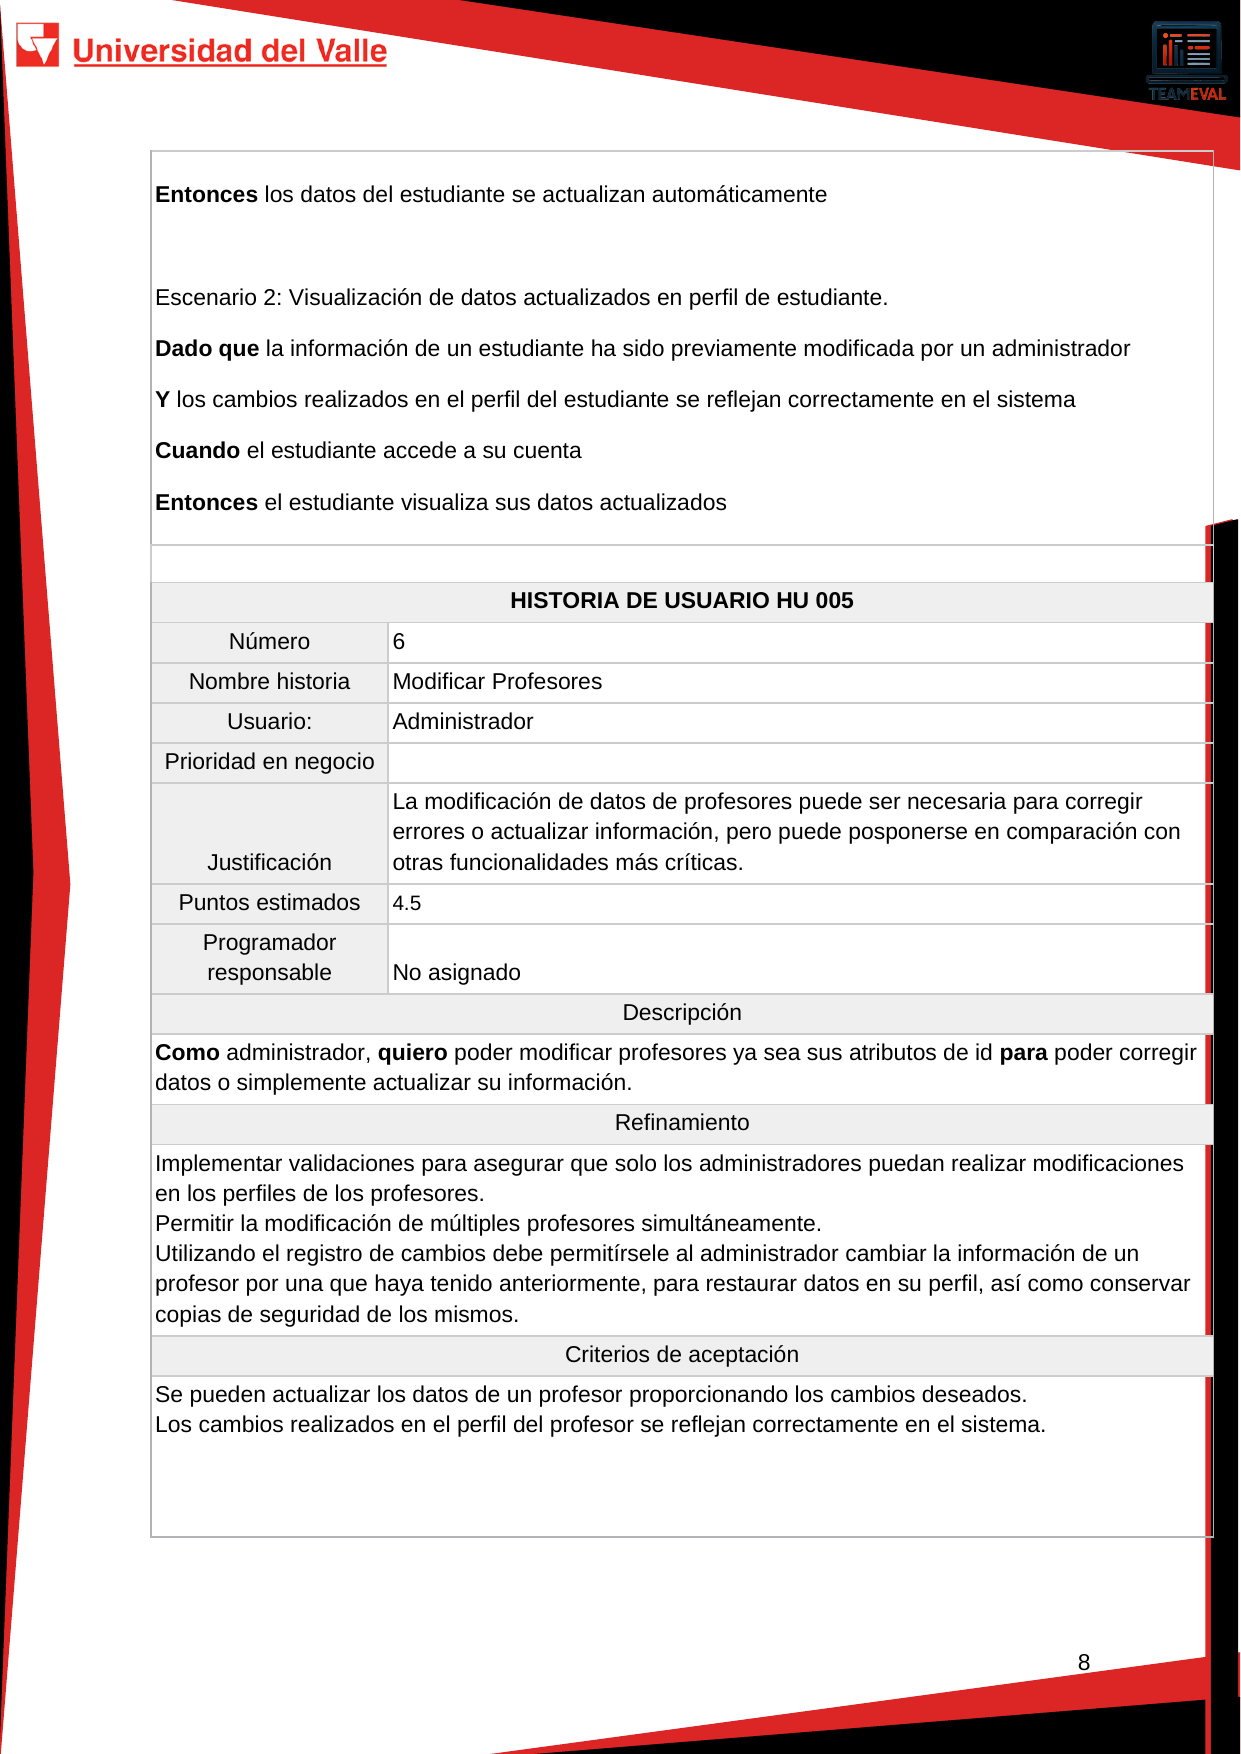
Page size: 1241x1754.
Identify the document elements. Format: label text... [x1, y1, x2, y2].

table_cell Modificar Profesores [389, 664, 1213, 702]
table_cell HISTORIA DE USUARIO HU 005 [152, 583, 1213, 622]
picture [1142, 18, 1231, 104]
table_cell 4.5 [389, 885, 1213, 923]
table_cell Refinamiento [152, 1105, 1213, 1144]
table_cell La modificación de datos de profesores puede ser necesaria para corregir errores o actualizar información, pero puede posponerse en comparación con otras funcionalidades más críticas. [389, 784, 1213, 883]
table_cell Programador responsable [152, 925, 387, 993]
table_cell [152, 152, 1213, 544]
table_cell Justificación [152, 784, 387, 883]
table_cell Nombre historia [152, 664, 387, 702]
table_cell Administrador [389, 704, 1213, 742]
table_cell No asignado [389, 925, 1213, 993]
table_cell Descripción [152, 995, 1213, 1033]
table_cell Número [152, 623, 387, 662]
table_cell Como administrador, quiero poder modificar profesores ya sea sus atributos de id para poder corregir datos o simplemente actualizar su información. [152, 1035, 1213, 1104]
table_cell Prioridad en negocio [152, 744, 387, 782]
table_cell [389, 744, 1213, 782]
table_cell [152, 1377, 1213, 1536]
table_cell [152, 546, 1213, 582]
table_cell 6 [389, 623, 1213, 662]
table_cell Usuario: [152, 704, 387, 742]
table_cell Criterios de aceptación [152, 1337, 1213, 1375]
picture [6, 18, 392, 73]
table_cell Implementar validaciones para asegurar que solo los administradores puedan realizar modificaciones en los perfiles de los profesores. Permitir la modificación de múltiples profesores simultáneamente. Utilizando el registro de cambios debe permitírsele al administrador cambiar la información de un profesor por una que haya tenido anteriormente, para restaurar datos en su perfil, así como conservar copias de seguridad de los mismos. [152, 1145, 1213, 1335]
table_cell Puntos estimados [152, 885, 387, 923]
